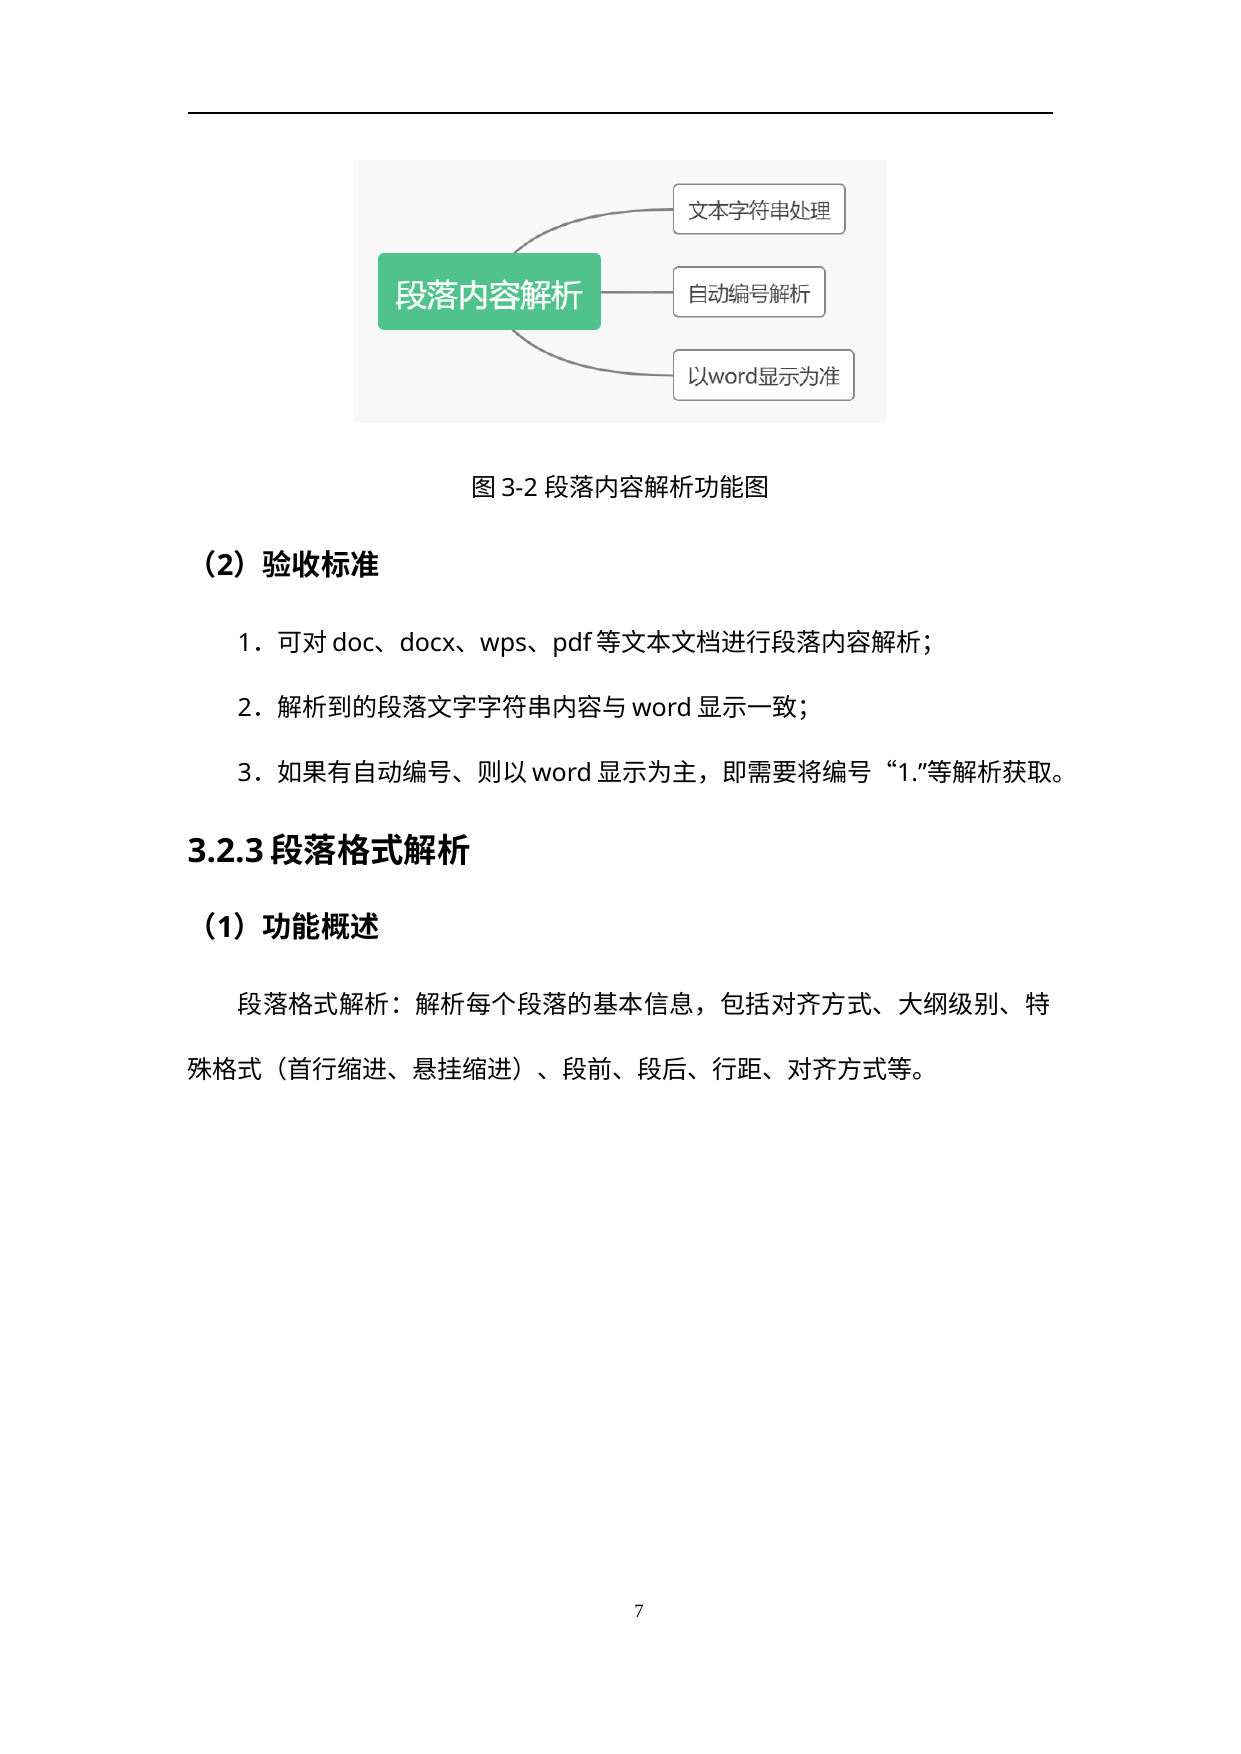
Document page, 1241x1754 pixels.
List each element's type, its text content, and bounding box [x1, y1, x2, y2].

subtitle （2）验收标准 [187, 530, 1053, 595]
text 2．解析到的段落文字字符串内容与word显示一致； [187, 673, 1053, 738]
picture [353, 160, 887, 423]
subtitle 3.2.3段落格式解析 [187, 815, 1053, 880]
text 图3-2 段落内容解析功能图 [187, 453, 1053, 518]
subtitle （1）功能概述 [187, 893, 1053, 958]
text 3．如果有自动编号、则以word显示为主，即需要将编号“1.”等解析获取。 [187, 738, 1053, 803]
text 1．可对doc、docx、wps、pdf等文本文档进行段落内容解析； [187, 608, 1053, 673]
text 段落格式解析：解析每个段落的基本信息，包括对齐方式、大纲级别、特殊格式（首行缩进、悬挂缩进）、段前、段后、行距、对齐方式等。 [187, 970, 1053, 1100]
